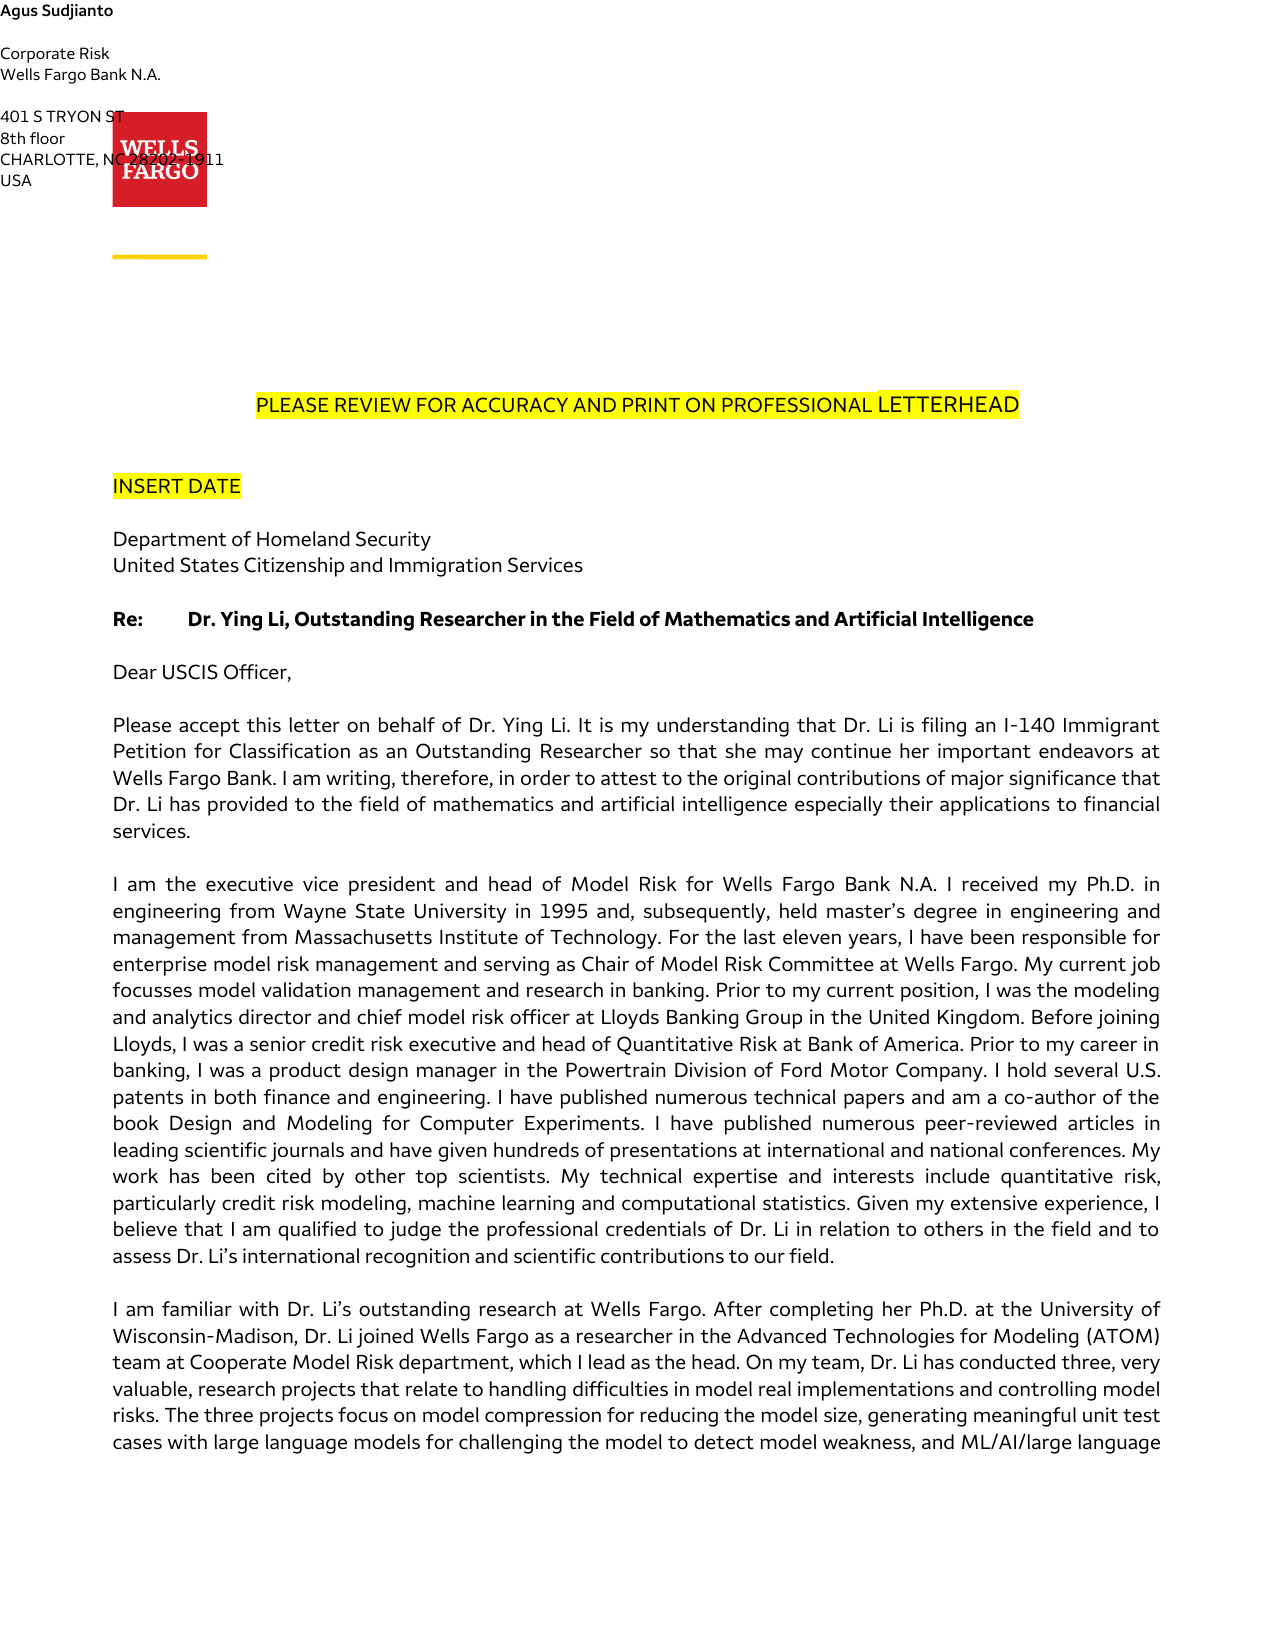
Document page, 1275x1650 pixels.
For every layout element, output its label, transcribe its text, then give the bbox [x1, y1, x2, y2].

text Please accept this letter on behalf of Dr. Ying Li. It is my understanding that Dr. Li is filing an I-140 Immigrant Petition for Classification as an Outstanding Researcher so that she may continue her important endeavors at Wells Fargo Bank. I am writing, therefore, in order to attest to the original contributions of major significance that Dr. Li has provided to the field of mathematics and artificial intelligence especially their applications to financial services. [112, 711, 1162, 844]
text United States Citizenship and Immigration Services [112, 552, 1162, 579]
text INSERT DATE [112, 472, 1162, 499]
text I am the executive vice president and head of Model Risk for Wells Fargo Bank N.A. I received my Ph.D. in engineering from Wayne State University in 1995 and, subsequently, held master’s degree in engineering and management from Massachusetts Institute of Technology. For the last eleven years, I have been responsible for enterprise model risk management and serving as Chair of Model Risk Committee at Wells Fargo. My current job focusses model validation management and research in banking. Prior to my current position, I was the modeling and analytics director and chief model risk officer at Lloyds Banking Group in the United Kingdom. Before joining Lloyds, I was a senior credit risk executive and head of Quantitative Risk at Bank of America. Prior to my career in banking, I was a product design manager in the Powertrain Division of Ford Motor Company. I hold several U.S. patents in both finance and engineering. I have published numerous technical papers and am a co-author of the book Design and Modeling for Computer Experiments. I have published numerous peer-reviewed articles in leading scientific journals and have given hundreds of presentations at international and national conferences. My work has been cited by other top scientists. My technical expertise and interests include quantitative risk, particularly credit risk modeling, machine learning and computational statistics. Given my extensive experience, I believe that I am qualified to judge the professional credentials of Dr. Li in relation to others in the field and to assess Dr. Li’s international recognition and scientific contributions to our field. [112, 871, 1162, 1269]
text Dear USCIS Officer, [112, 658, 1162, 685]
text Re: Dr. Ying Li, Outstanding Researcher in the Field of Mathematics and Artificial Intelligence [112, 605, 1162, 632]
text Department of Homeland Security [112, 526, 1162, 552]
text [112, 1296, 1162, 1455]
text PLEASE REVIEW FOR ACCURACY AND PRINT ON PROFESSIONAL LETTERHEAD [112, 210, 1162, 419]
